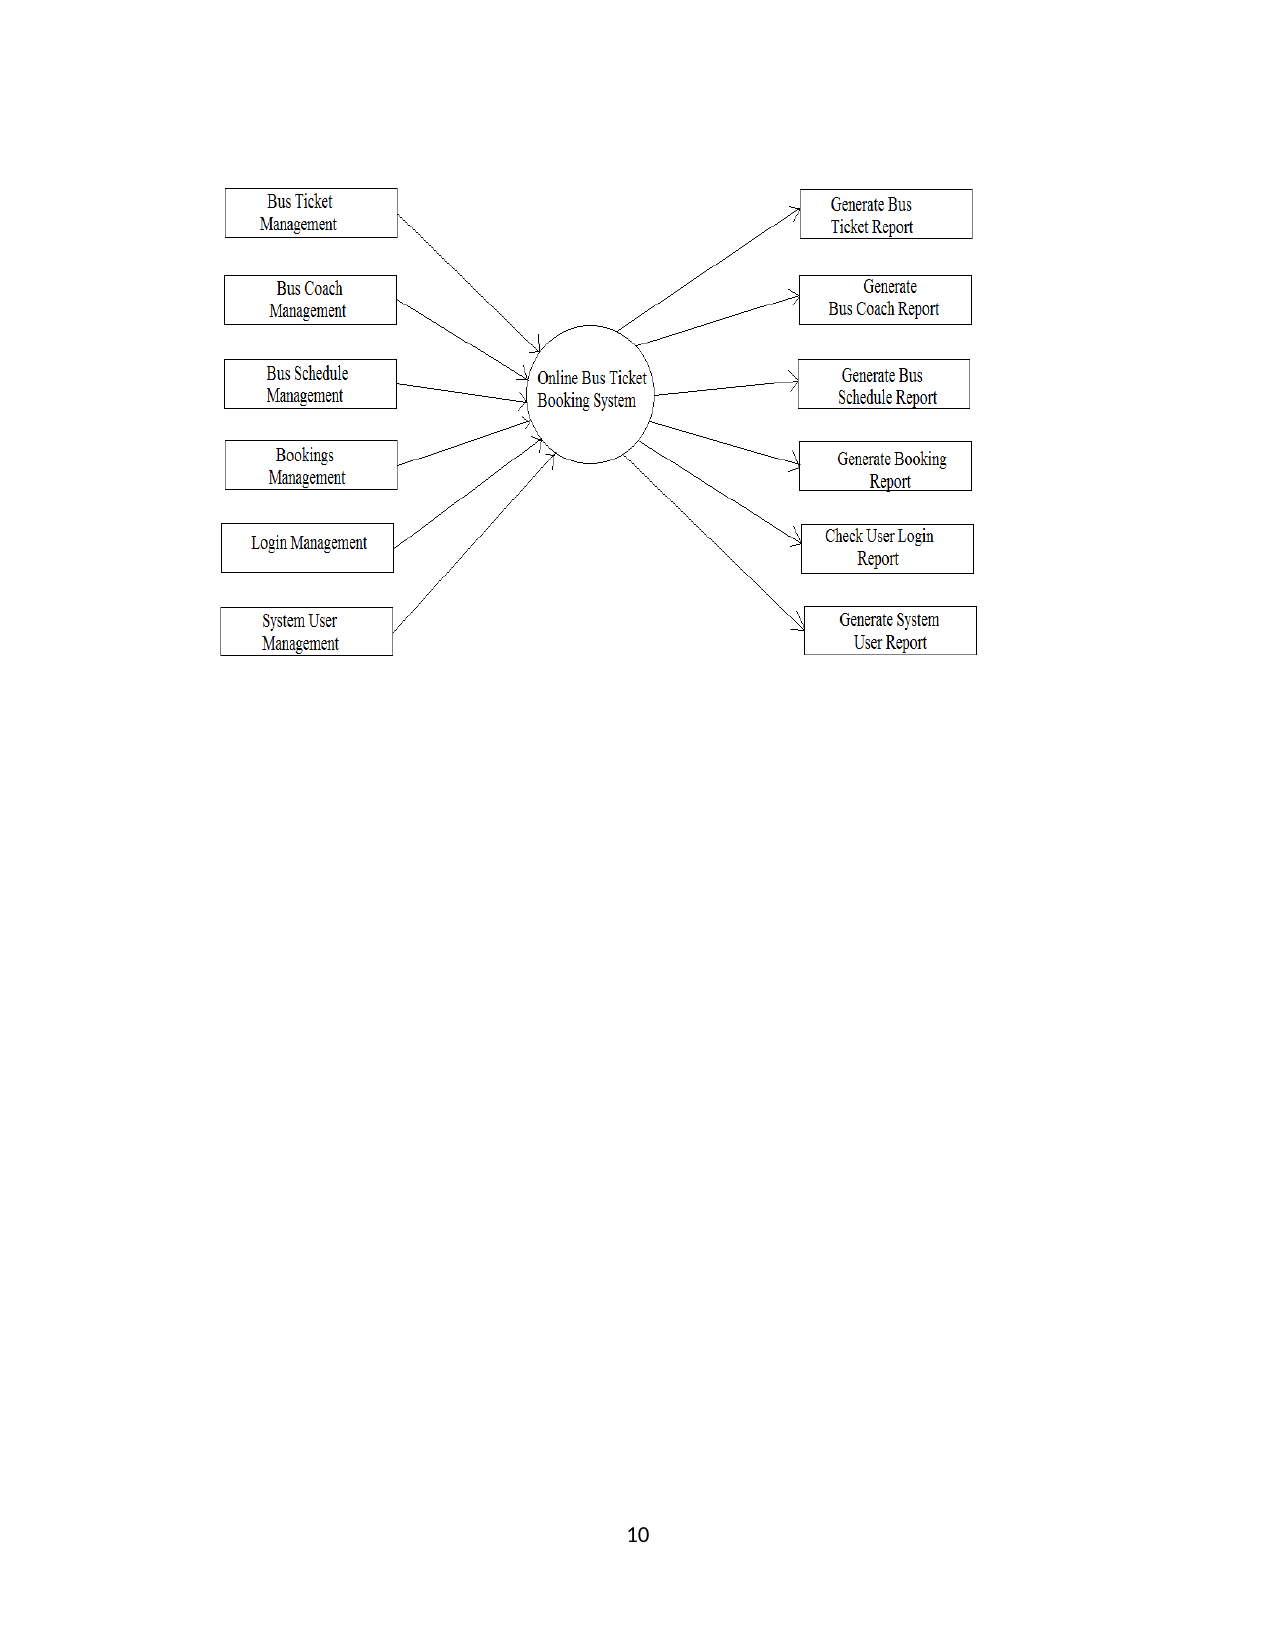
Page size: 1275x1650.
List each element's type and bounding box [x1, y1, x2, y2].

picture [150, 150, 1125, 693]
